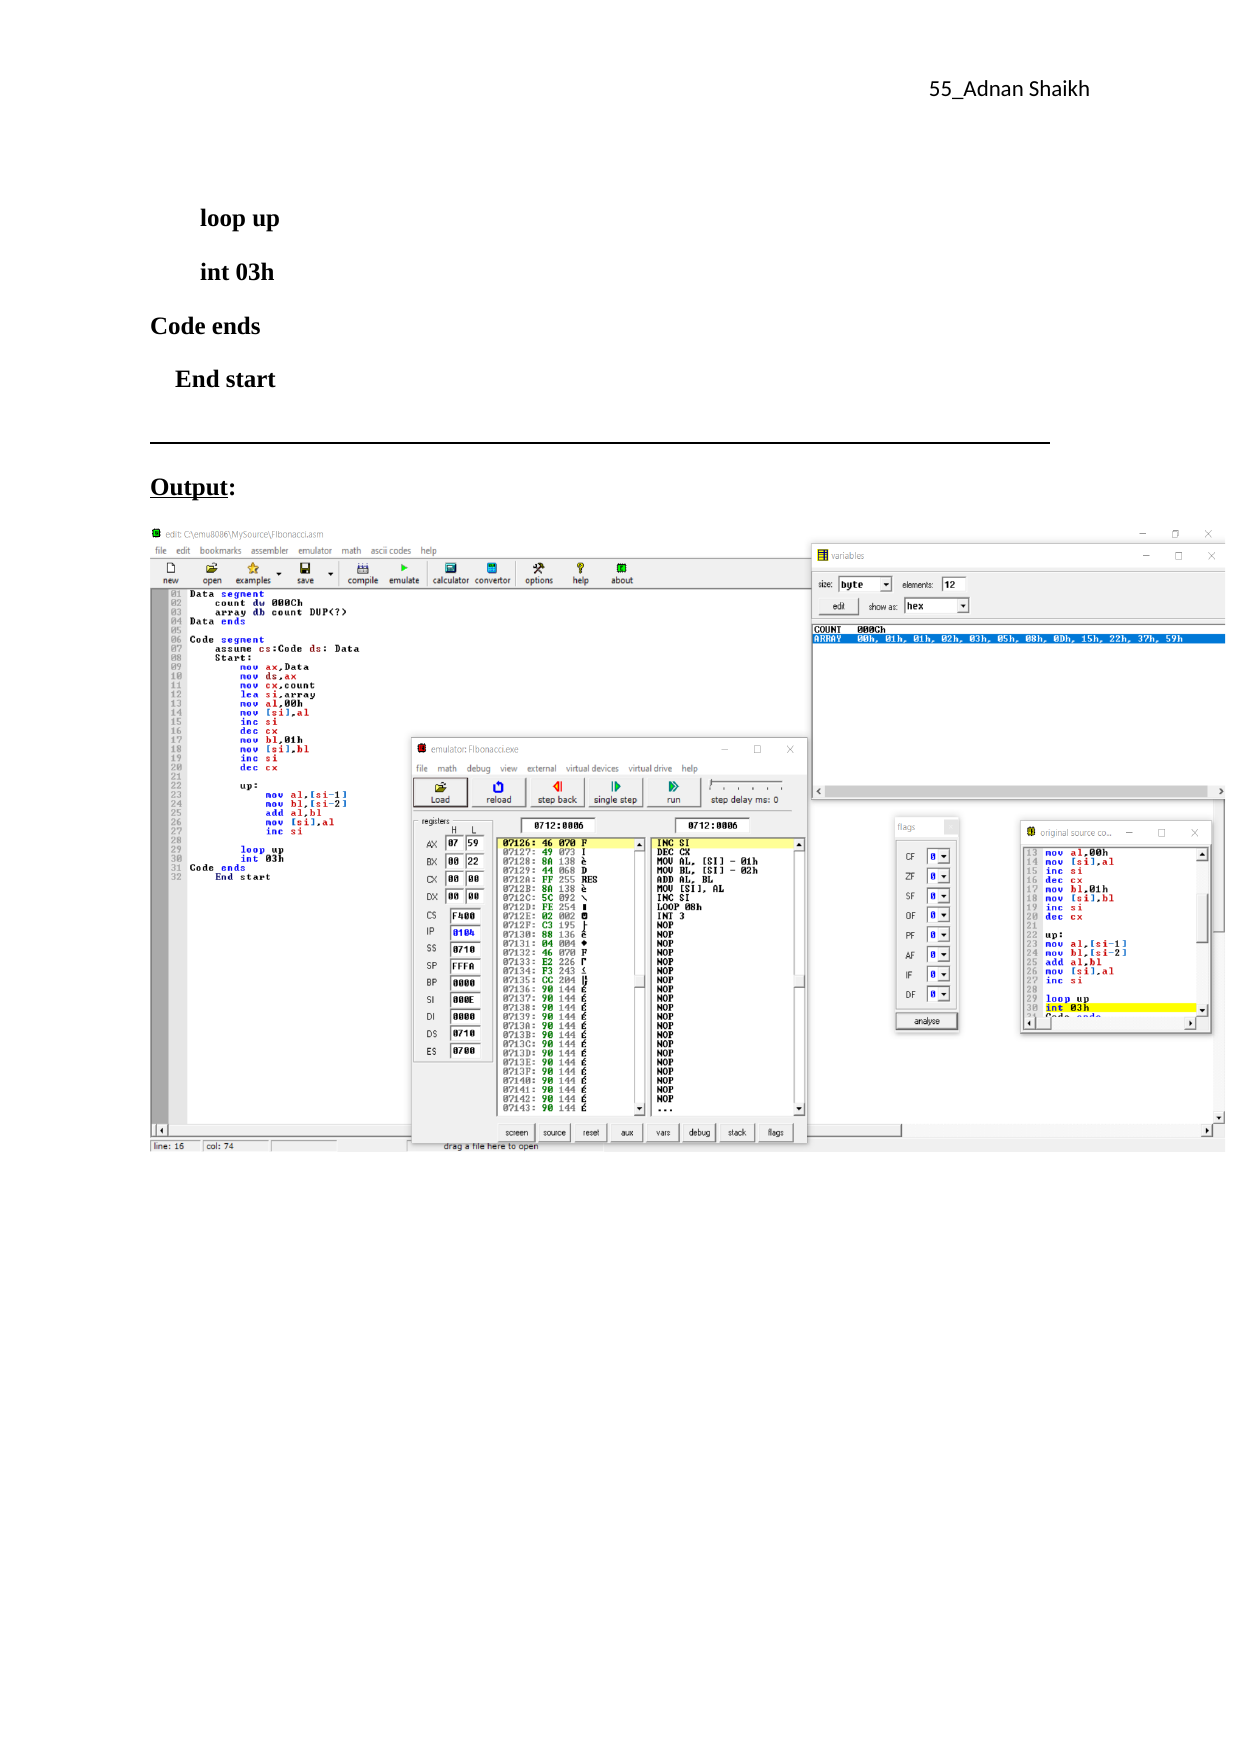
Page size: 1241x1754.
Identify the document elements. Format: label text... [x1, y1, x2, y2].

text Output: [150, 472, 1090, 500]
picture [150, 525, 1225, 1152]
text loop up [150, 203, 1090, 232]
text Code ends [150, 311, 1090, 339]
text int 03h [150, 257, 1090, 286]
text End start [150, 364, 1090, 393]
